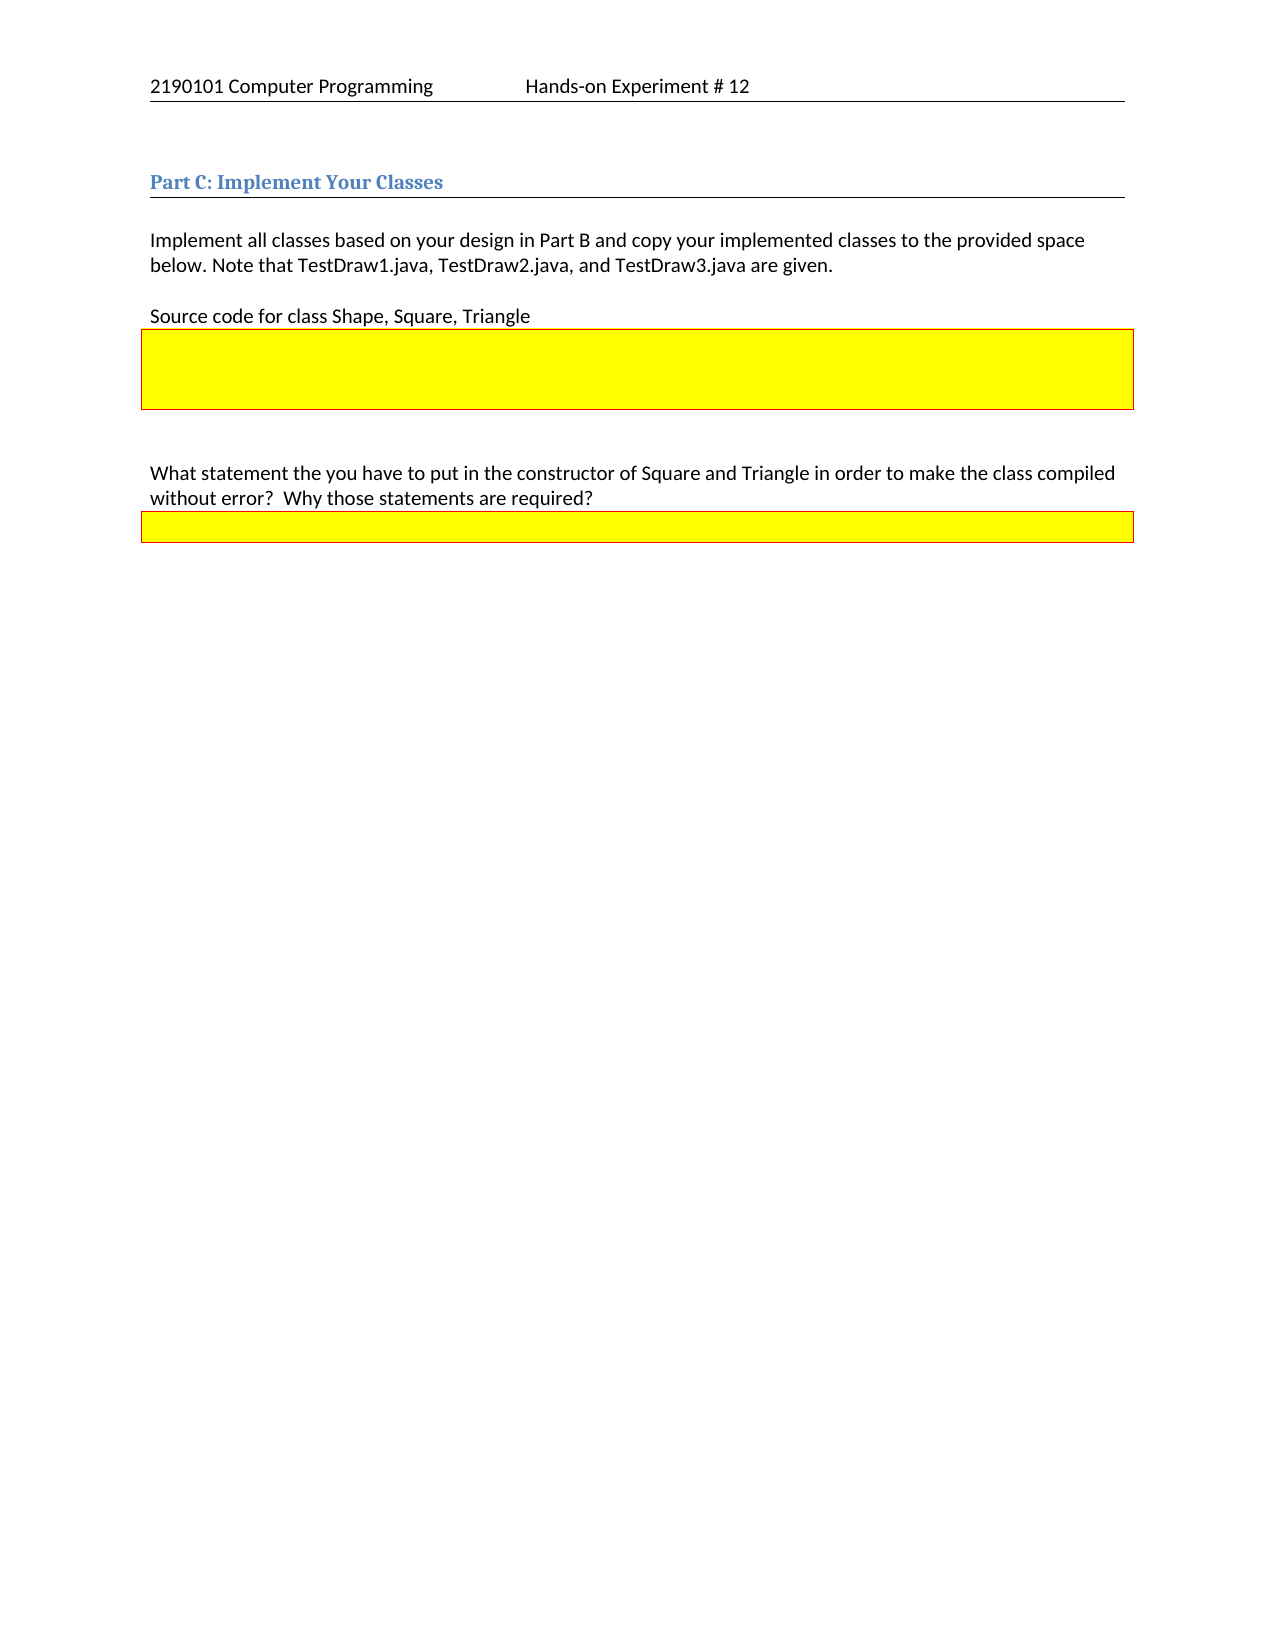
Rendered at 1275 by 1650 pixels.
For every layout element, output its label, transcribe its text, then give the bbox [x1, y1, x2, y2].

subtitle Part C: Implement Your Classes [150, 171, 1125, 197]
text What statement the you have to put in the constructor of Square and Triangle in order to make the class compiled without error? Why those statements are required? [150, 460, 1125, 511]
text Source code for class Shape, Square, Triangle [150, 303, 1125, 328]
text Implement all classes based on your design in Part B and copy your implemented classes to the provided space below. Note that TestDraw1.java, TestDraw2.java, and TestDraw3.java are given. [150, 227, 1125, 278]
